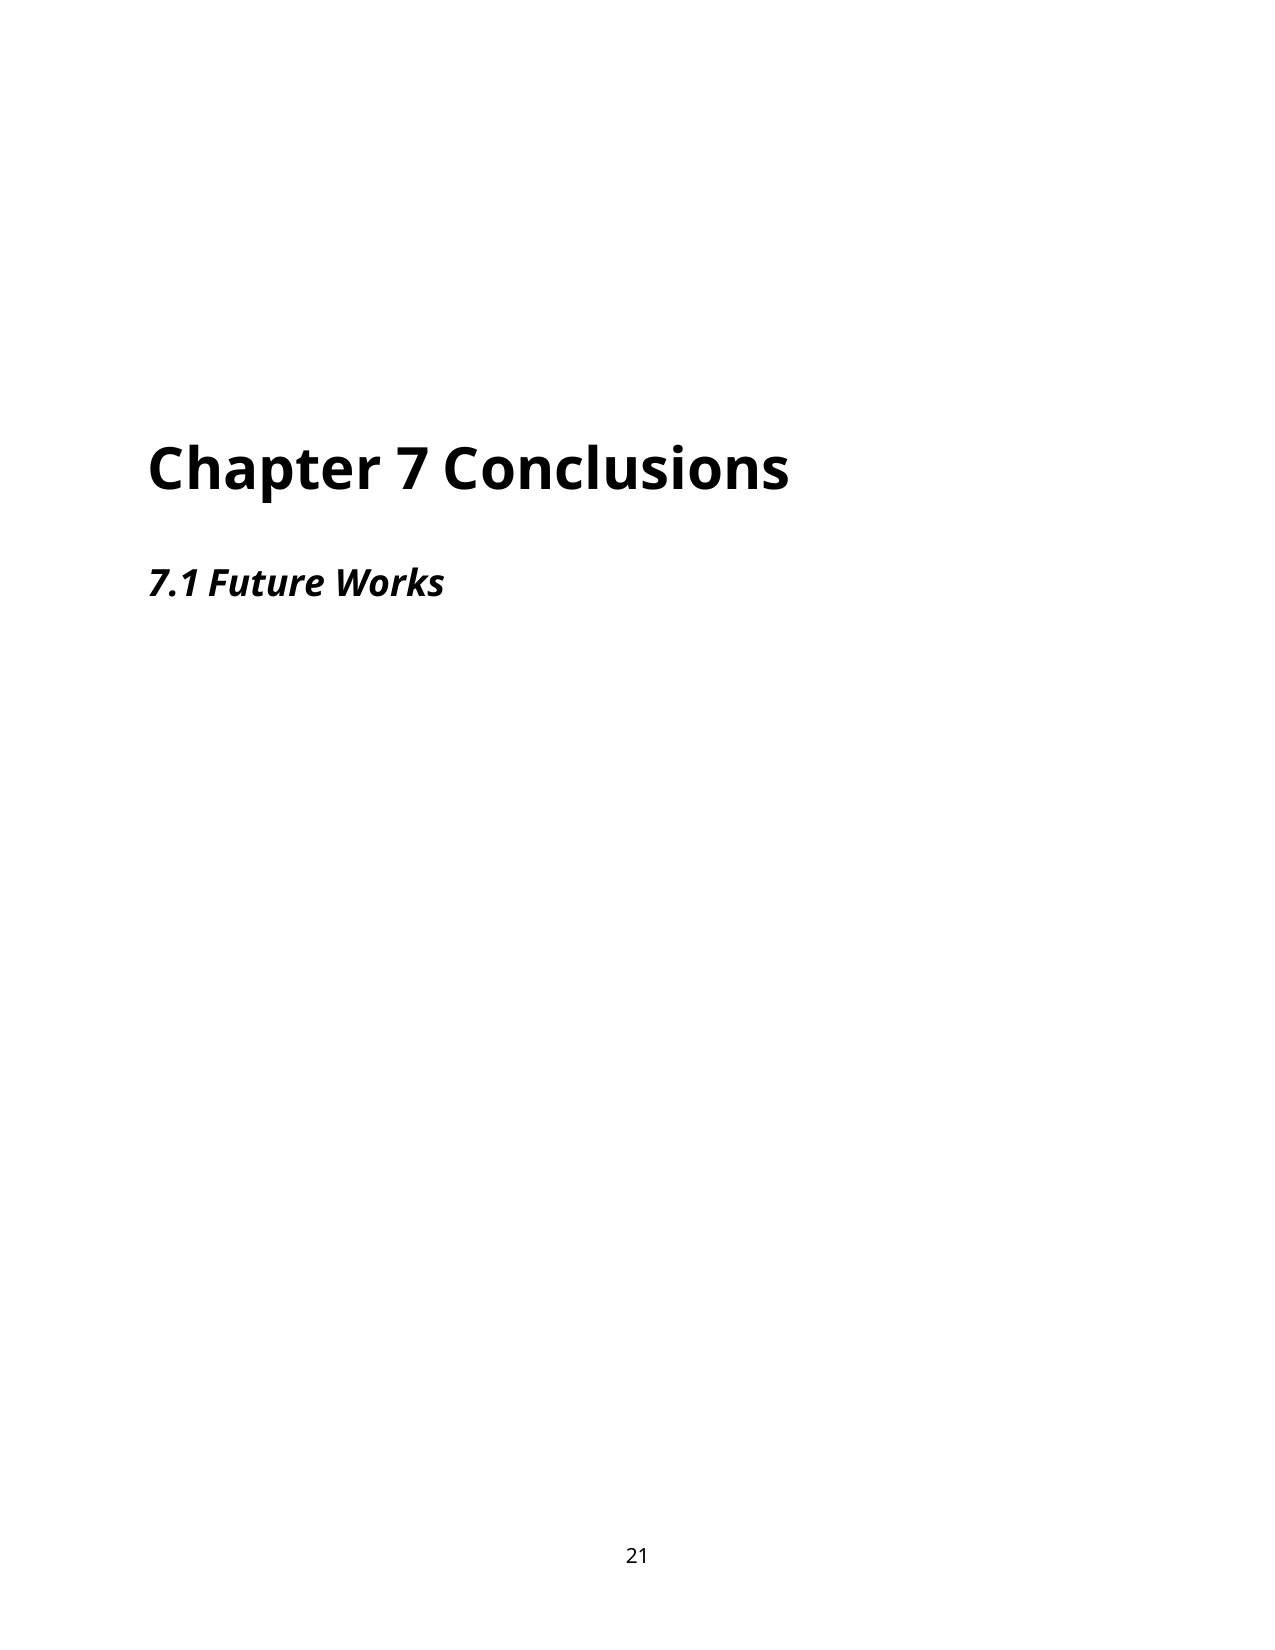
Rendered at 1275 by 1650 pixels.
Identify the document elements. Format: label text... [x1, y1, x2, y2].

subtitle Conclusions [148, 427, 1127, 507]
subtitle Future Works [148, 557, 1127, 608]
